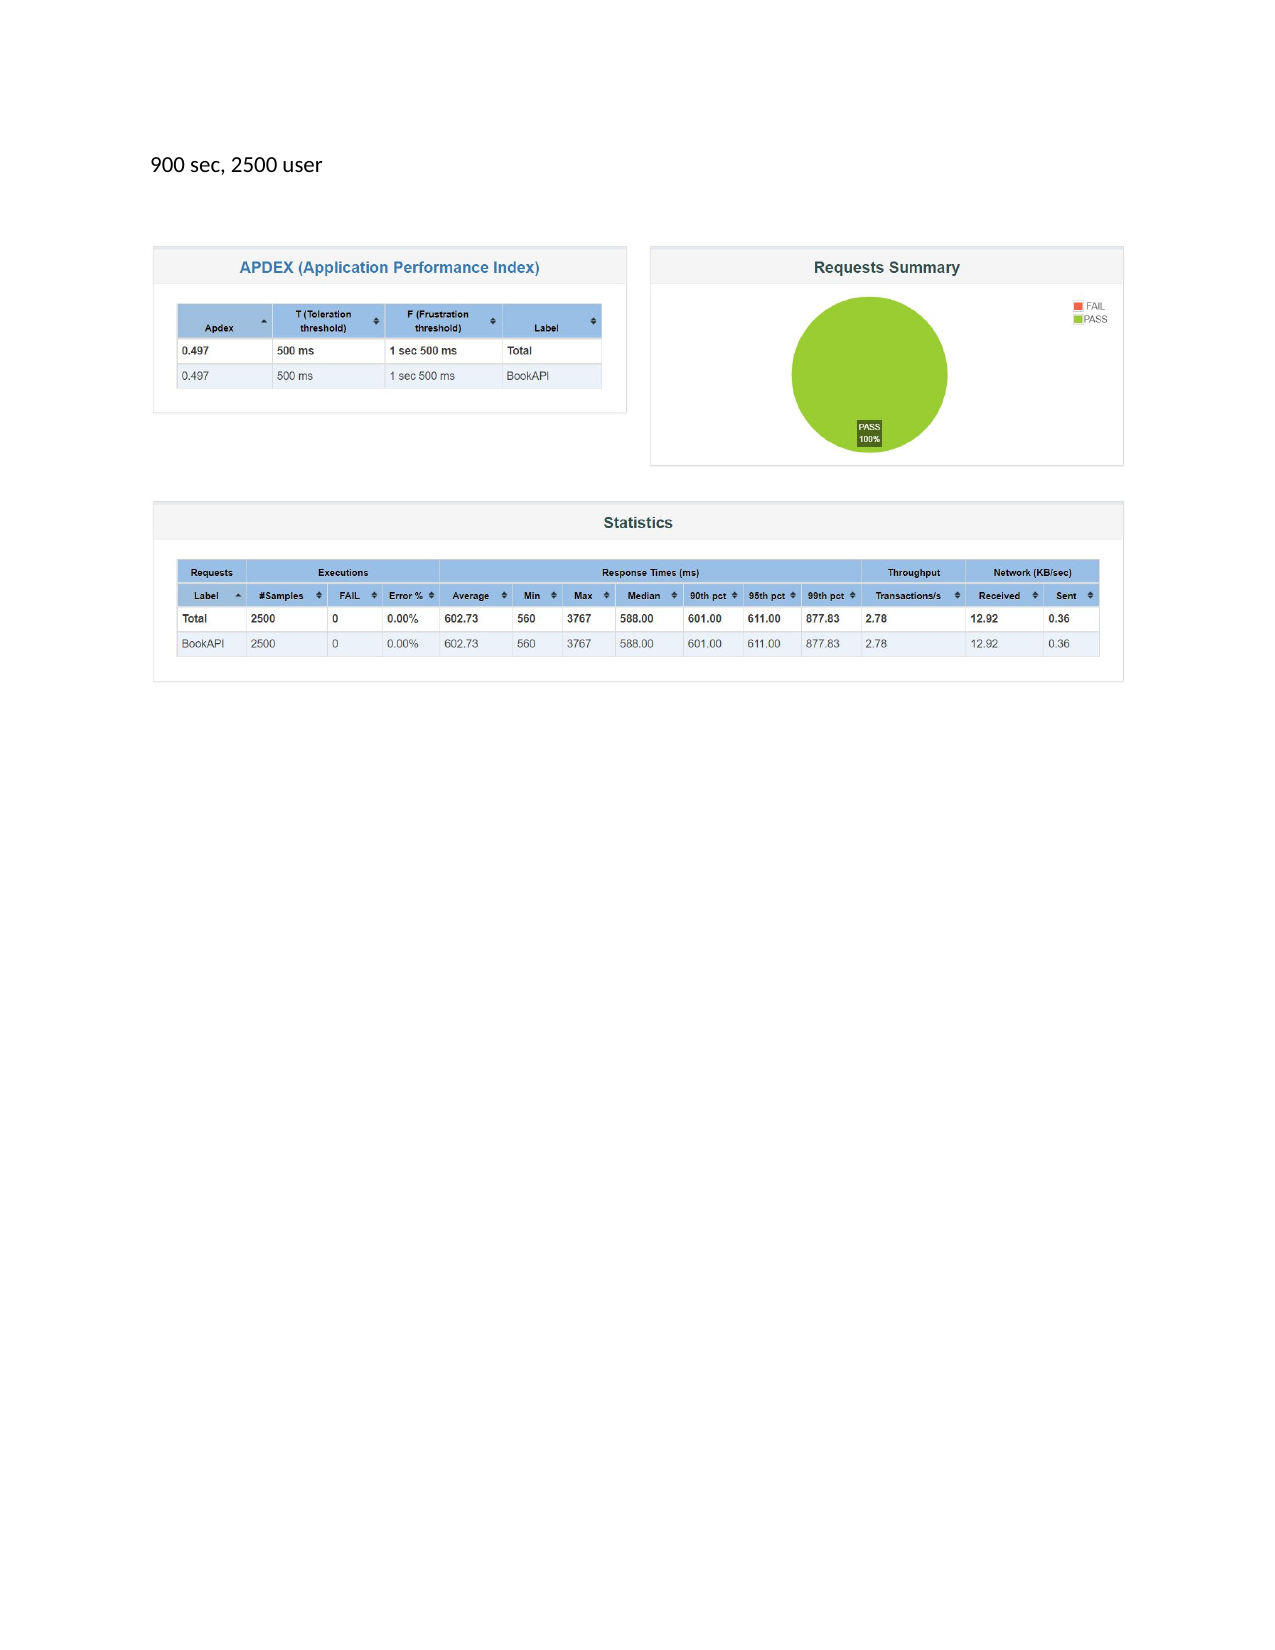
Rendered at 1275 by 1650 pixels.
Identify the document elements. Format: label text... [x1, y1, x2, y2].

text 900 sec, 2500 user [150, 150, 1125, 178]
picture [150, 243, 1125, 685]
